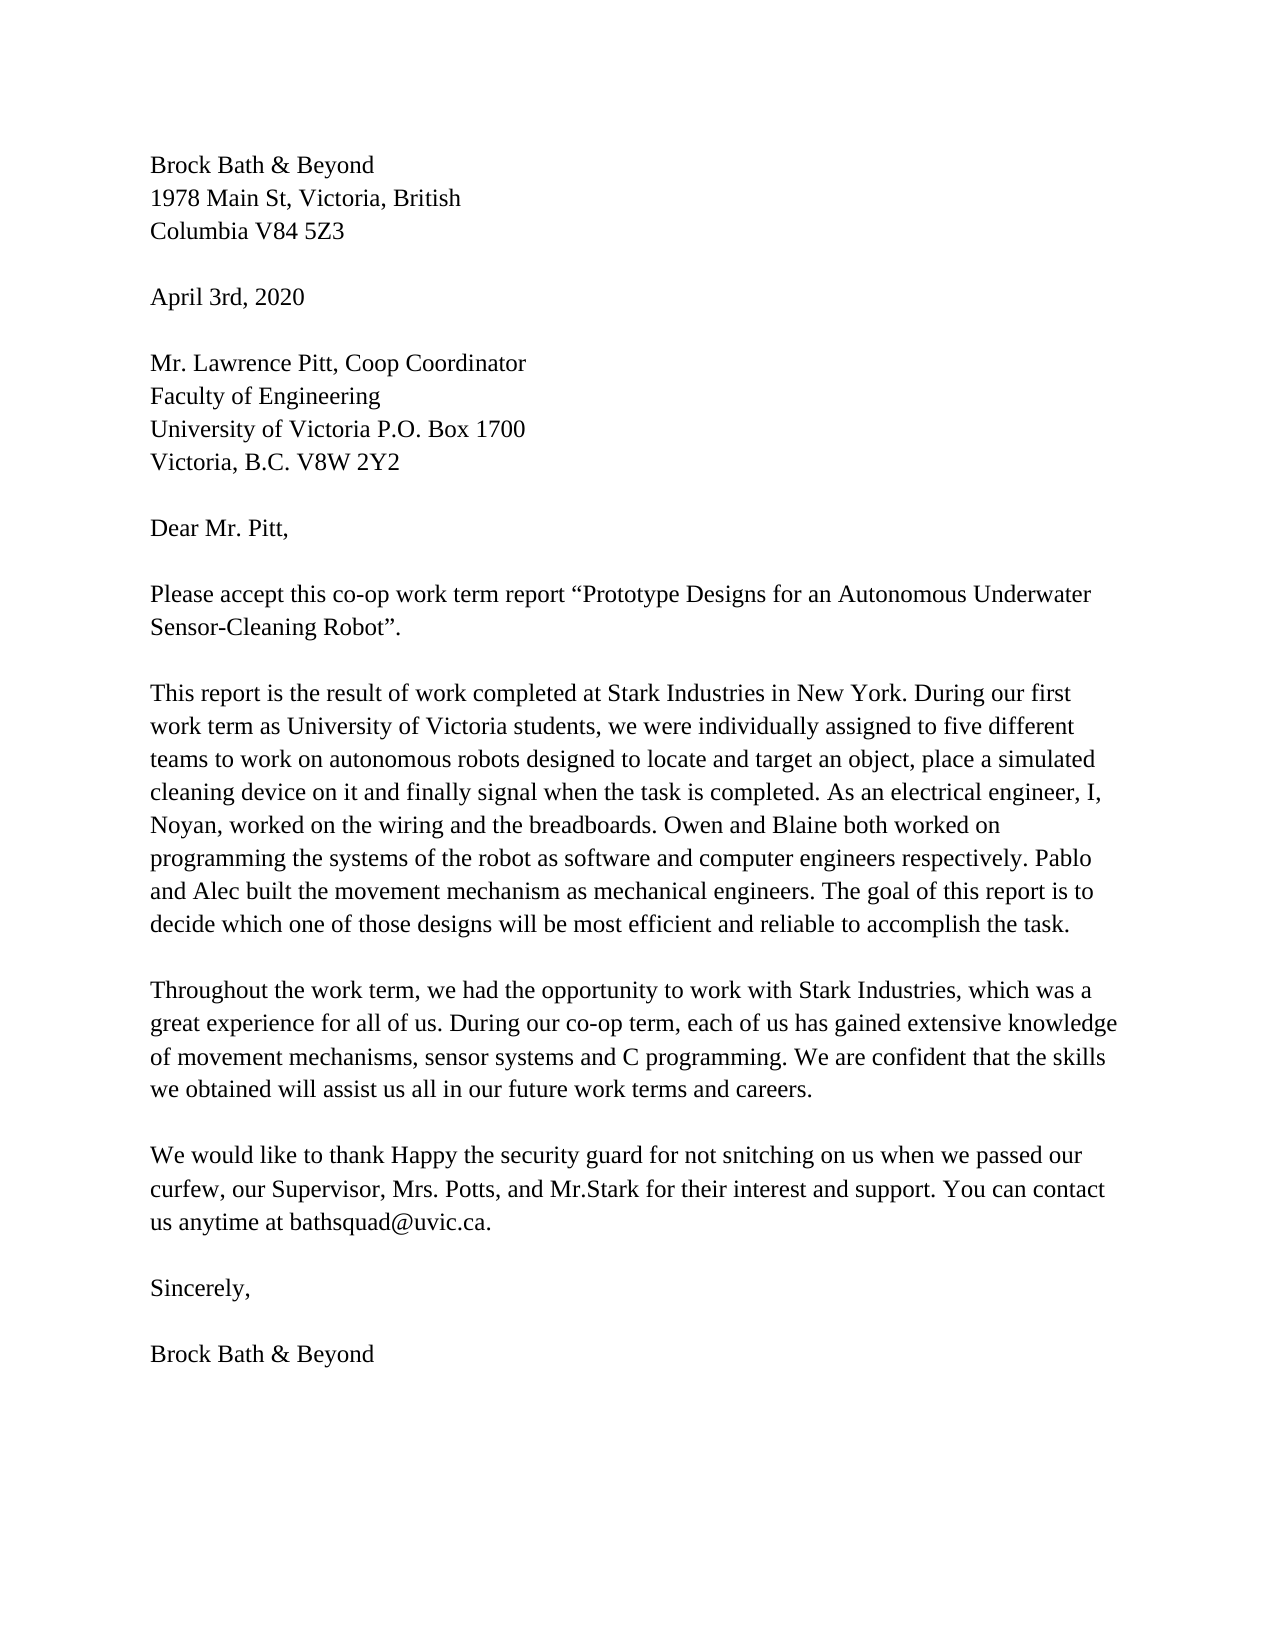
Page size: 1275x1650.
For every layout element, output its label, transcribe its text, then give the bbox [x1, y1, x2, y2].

text Brock Bath & Beyond [150, 1339, 1125, 1367]
text 1978 Main St, Victoria, British [150, 183, 1125, 212]
text Brock Bath & Beyond [150, 150, 1125, 179]
text work term as University of Victoria students, we were individually assigned to five different teams to work on autonomous robots designed to locate and target an object, place a simulated cleaning device on it and finally signal when the task is completed. As an electrical engineer, I, Noyan, worked on the wiring and the breadboards. Owen and Blaine both worked on programming the systems of the robot as software and computer engineers respectively. Pablo and Alec built the movement mechanism as mechanical engineers. The goal of this report is to decide which one of those designs will be most efficient and reliable to accomplish the task. [150, 711, 1125, 938]
text Throughout the work term, we had the opportunity to work with Stark Industries, which was a great experience for all of us. During our co-op term, each of us has gained extensive knowledge of movement mechanisms, sensor systems and C programming. We are confident that the skills we obtained will assist us all in our future work terms and careers. [150, 976, 1125, 1103]
text Columbia V84 5Z3 [150, 216, 1125, 245]
text This report is the result of work completed at Stark Industries in New York. During our first [150, 678, 1125, 707]
text We would like to thank Happy the security guard for not snitching on us when we passed our curfew, our Supervisor, Mrs. Potts, and Mr.Stark for their interest and support. You can contact us anytime at bathsquad@uvic.ca. [150, 1141, 1125, 1235]
text Mr. Lawrence Pitt, Coop Coordinator [150, 348, 1125, 377]
text University of Victoria P.O. Box 1700 [150, 414, 1125, 443]
text Dear Mr. Pitt, [150, 513, 1125, 542]
text Victoria, B.C. V8W 2Y2 [150, 447, 1125, 476]
text Faculty of Engineering [150, 381, 1125, 410]
text Sincerely, [150, 1273, 1125, 1301]
text Please accept this co-op work term report “Prototype Designs for an Autonomous Underwater Sensor-Cleaning Robot”. [150, 579, 1125, 641]
text April 3rd, 2020 [150, 282, 1125, 311]
